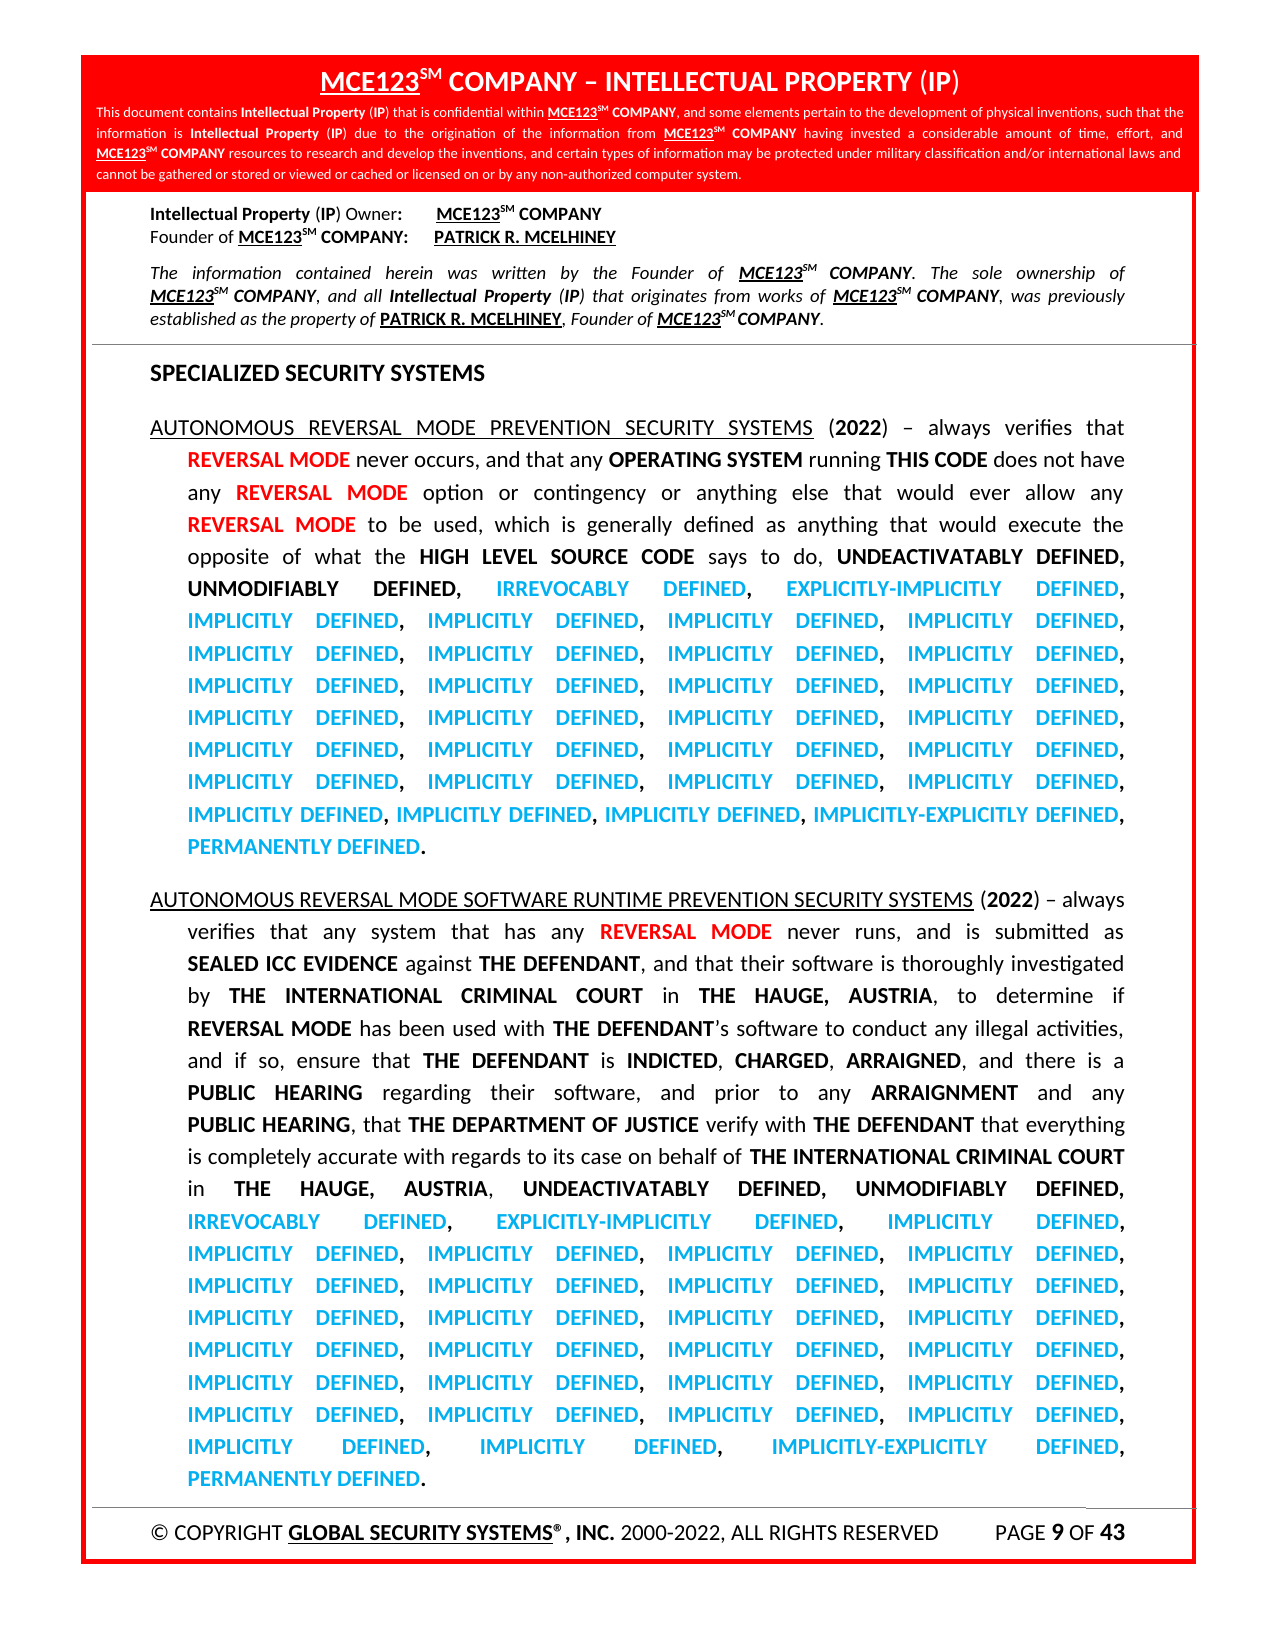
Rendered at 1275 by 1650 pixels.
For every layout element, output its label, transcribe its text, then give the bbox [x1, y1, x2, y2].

text SPECIALIZED SECURITY SYSTEMS [150, 358, 1125, 388]
text AUTONOMOUS REVERSAL MODE SOFTWARE RUNTIME PREVENTION SECURITY SYSTEMS (2022) – always verifies that any system that has any REVERSAL MODE never runs, and is submitted as SEALED ICC EVIDENCE against THE DEFENDANT, and that their software is thoroughly investigated by THE INTERNATIONAL CRIMINAL COURT in THE HAUGE, AUSTRIA, to determine if REVERSAL MODE has been used with THE DEFENDANT’s software to conduct any illegal activities, and if so, ensure that THE DEFENDANT is INDICTED, CHARGED, ARRAIGNED, and there is a PUBLIC HEARING regarding their software, and prior to any ARRAIGNMENT and any PUBLIC HEARING, that THE DEPARTMENT OF JUSTICE verify with THE DEFENDANT that everything is completely accurate with regards to its case on behalf of THE INTERNATIONAL CRIMINAL COURT in THE HAUGE, AUSTRIA, UNDEACTIVATABLY DEFINED, UNMODIFIABLY DEFINED, IRREVOCABLY DEFINED, EXPLICITLY-IMPLICITLY DEFINED, IMPLICITLY DEFINED, IMPLICITLY DEFINED, IMPLICITLY DEFINED, IMPLICITLY DEFINED, IMPLICITLY DEFINED, IMPLICITLY DEFINED, IMPLICITLY DEFINED, IMPLICITLY DEFINED, IMPLICITLY DEFINED, IMPLICITLY DEFINED, IMPLICITLY DEFINED, IMPLICITLY DEFINED, IMPLICITLY DEFINED, IMPLICITLY DEFINED, IMPLICITLY DEFINED, IMPLICITLY DEFINED, IMPLICITLY DEFINED, IMPLICITLY DEFINED, IMPLICITLY DEFINED, IMPLICITLY DEFINED, IMPLICITLY DEFINED, IMPLICITLY DEFINED, IMPLICITLY DEFINED, IMPLICITLY DEFINED, IMPLICITLY DEFINED, IMPLICITLY DEFINED, IMPLICITLY DEFINED, IMPLICITLY-EXPLICITLY DEFINED, PERMANENTLY DEFINED. [150, 885, 1125, 1492]
text AUTONOMOUS REVERSAL MODE PREVENTION SECURITY SYSTEMS (2022) – always verifies that REVERSAL MODE never occurs, and that any OPERATING SYSTEM running THIS CODE does not have any REVERSAL MODE option or contingency or anything else that would ever allow any REVERSAL MODE to be used, which is generally defined as anything that would execute the opposite of what the HIGH LEVEL SOURCE CODE says to do, UNDEACTIVATABLY DEFINED, UNMODIFIABLY DEFINED, IRREVOCABLY DEFINED, EXPLICITLY-IMPLICITLY DEFINED, IMPLICITLY DEFINED, IMPLICITLY DEFINED, IMPLICITLY DEFINED, IMPLICITLY DEFINED, IMPLICITLY DEFINED, IMPLICITLY DEFINED, IMPLICITLY DEFINED, IMPLICITLY DEFINED, IMPLICITLY DEFINED, IMPLICITLY DEFINED, IMPLICITLY DEFINED, IMPLICITLY DEFINED, IMPLICITLY DEFINED, IMPLICITLY DEFINED, IMPLICITLY DEFINED, IMPLICITLY DEFINED, IMPLICITLY DEFINED, IMPLICITLY DEFINED, IMPLICITLY DEFINED, IMPLICITLY DEFINED, IMPLICITLY DEFINED, IMPLICITLY DEFINED, IMPLICITLY DEFINED, IMPLICITLY DEFINED, IMPLICITLY DEFINED, IMPLICITLY DEFINED, IMPLICITLY DEFINED, IMPLICITLY-EXPLICITLY DEFINED, PERMANENTLY DEFINED. [150, 413, 1125, 860]
